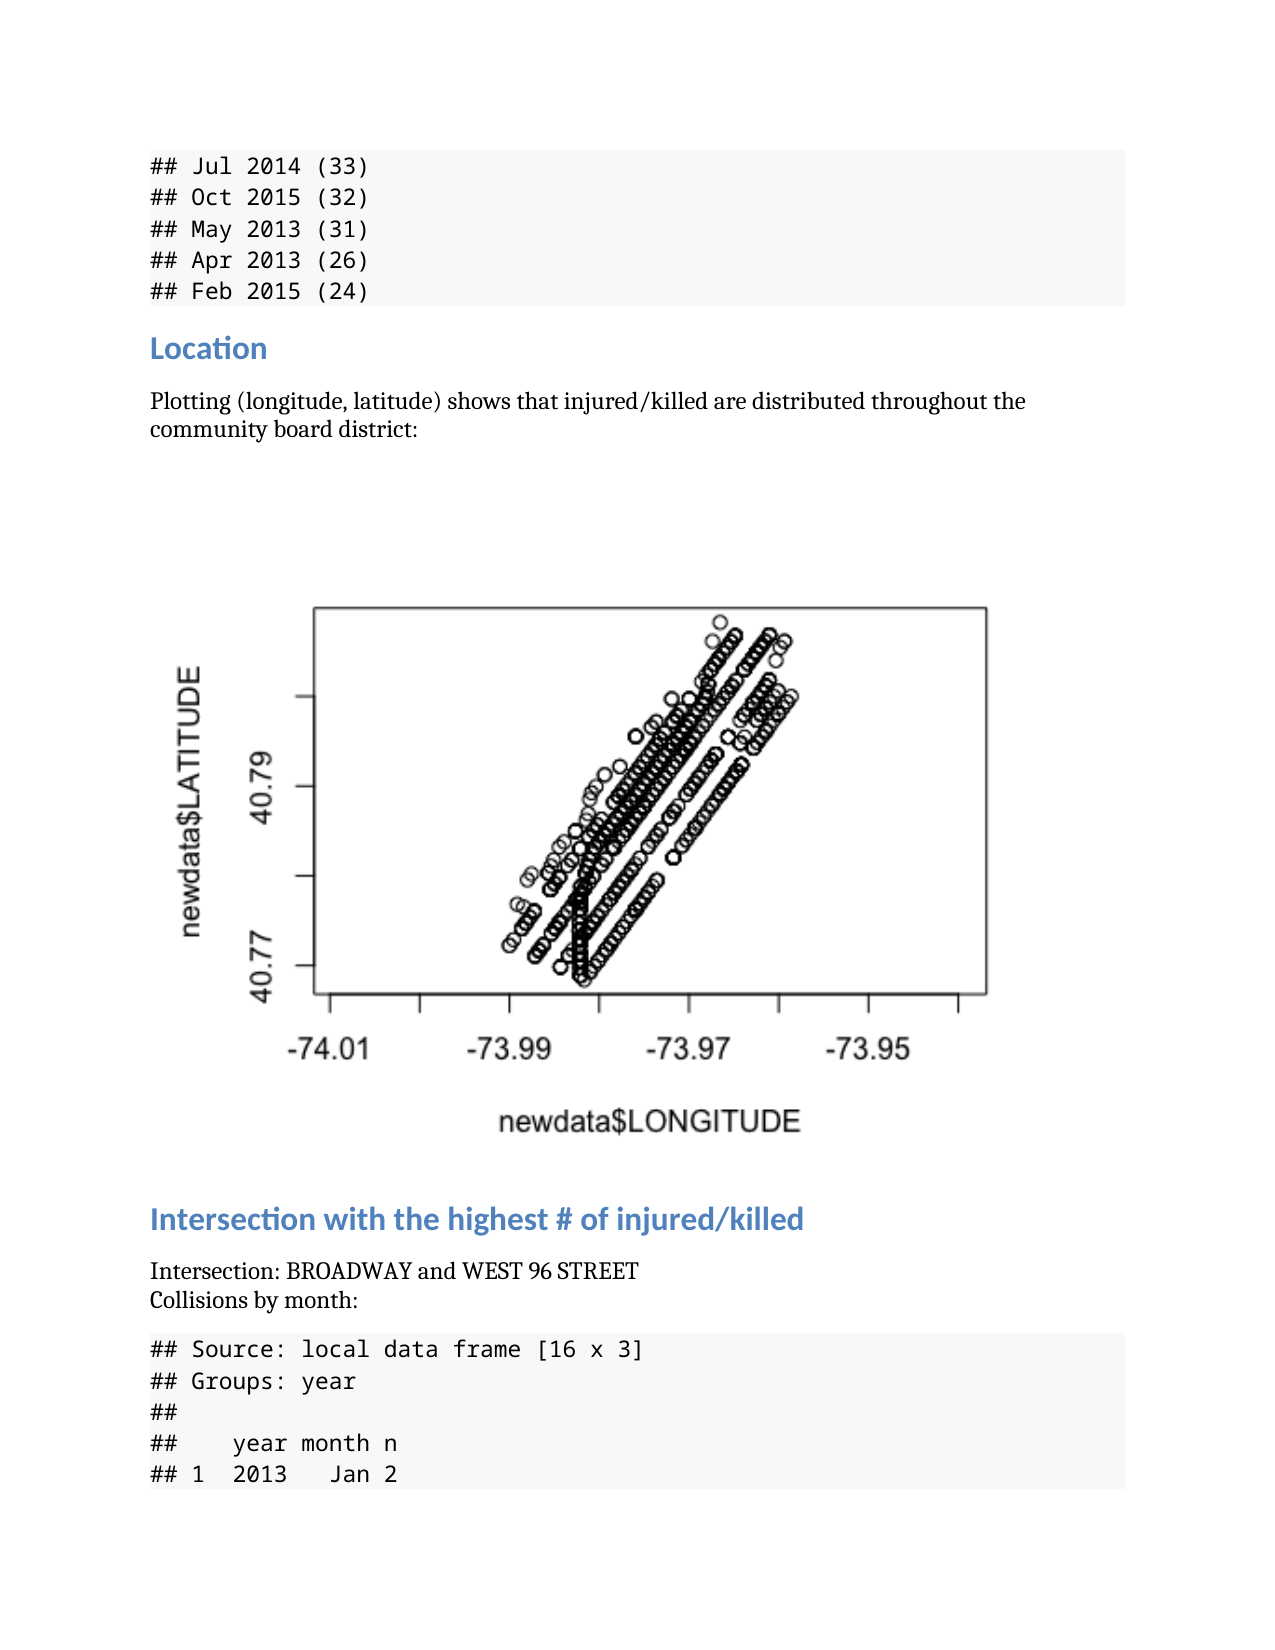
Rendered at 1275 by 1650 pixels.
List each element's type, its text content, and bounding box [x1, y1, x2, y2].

subtitle Intersection with the highest # of injured/killed [150, 1198, 1125, 1238]
text ## Jul 2014 (33) ## Oct 2015 (32) ## May 2013 (31) ## Apr 2013 (26) ## Feb 2015 (24) [150, 150, 1125, 306]
text Plotting (longitude, latitude) shows that injured/killed are distributed throughout the community board district: [150, 387, 1125, 444]
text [150, 1333, 1125, 1489]
picture [168, 462, 1062, 1177]
subtitle Location [150, 327, 1125, 368]
text Intersection: BROADWAY and WEST 96 STREET Collisions by month: [150, 1257, 1125, 1314]
